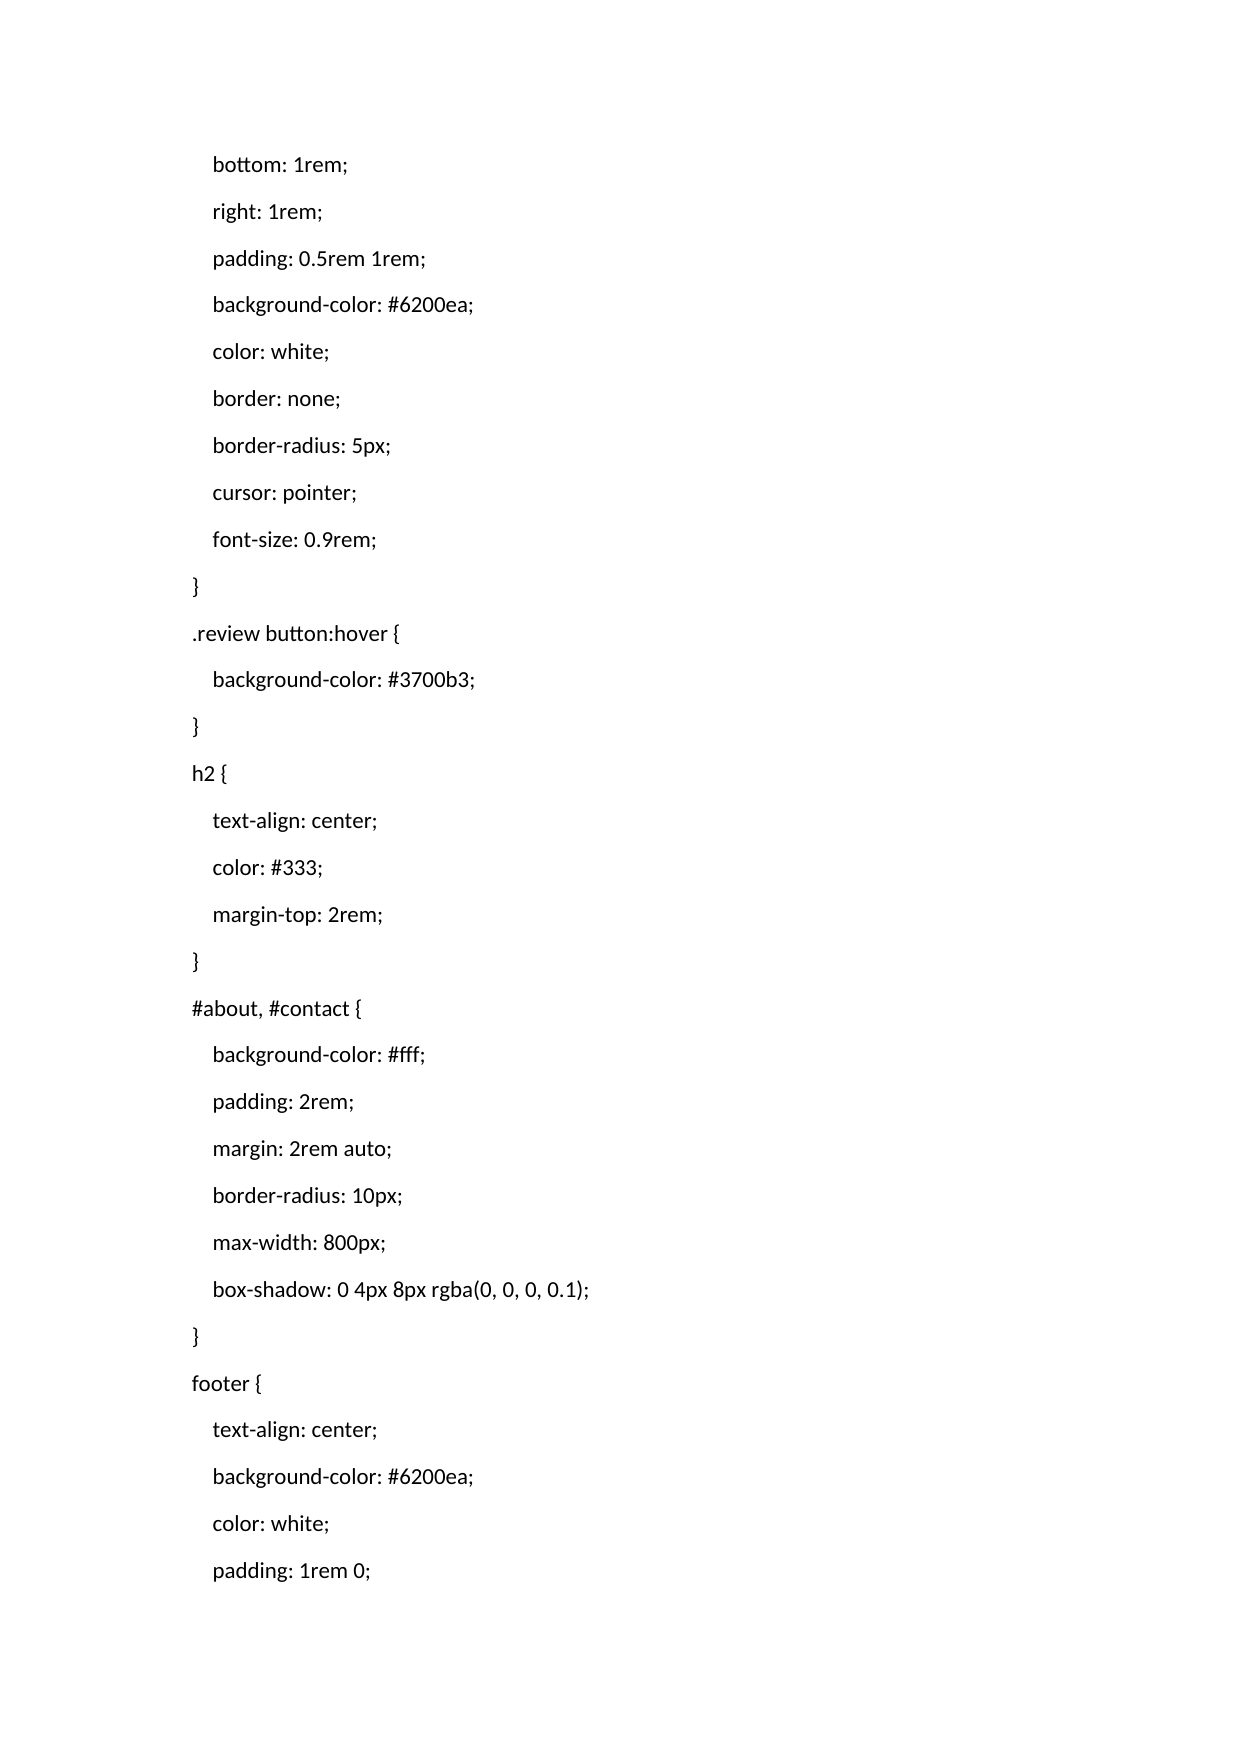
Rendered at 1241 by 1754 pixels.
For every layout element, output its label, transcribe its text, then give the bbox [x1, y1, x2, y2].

text } [150, 572, 1090, 600]
text background-color: #fff; [150, 1041, 1090, 1069]
text box-shadow: 0 4px 8px rgba(0, 0, 0, 0.1); [150, 1275, 1090, 1303]
text font-size: 0.9rem; [150, 525, 1090, 553]
text } [150, 947, 1090, 975]
text padding: 2rem; [150, 1087, 1090, 1116]
text } [150, 1322, 1090, 1350]
text cursor: pointer; [150, 478, 1090, 506]
text } [150, 712, 1090, 741]
text background-color: #6200ea; [150, 291, 1090, 319]
text padding: 1rem 0; [150, 1556, 1090, 1584]
text right: 1rem; [150, 197, 1090, 225]
text bottom: 1rem; [150, 150, 1090, 178]
text background-color: #6200ea; [150, 1462, 1090, 1491]
text border: none; [150, 384, 1090, 412]
text max-width: 800px; [150, 1228, 1090, 1256]
text text-align: center; [150, 806, 1090, 834]
text color: white; [150, 337, 1090, 366]
text padding: 0.5rem 1rem; [150, 244, 1090, 272]
text color: #333; [150, 853, 1090, 881]
text border-radius: 10px; [150, 1181, 1090, 1209]
text #about, #contact { [150, 994, 1090, 1022]
text background-color: #3700b3; [150, 666, 1090, 694]
text .review button:hover { [150, 619, 1090, 647]
text margin-top: 2rem; [150, 900, 1090, 928]
text footer { [150, 1369, 1090, 1397]
text h2 { [150, 759, 1090, 787]
text color: white; [150, 1509, 1090, 1537]
text border-radius: 5px; [150, 431, 1090, 459]
text text-align: center; [150, 1416, 1090, 1444]
text margin: 2rem auto; [150, 1134, 1090, 1162]
